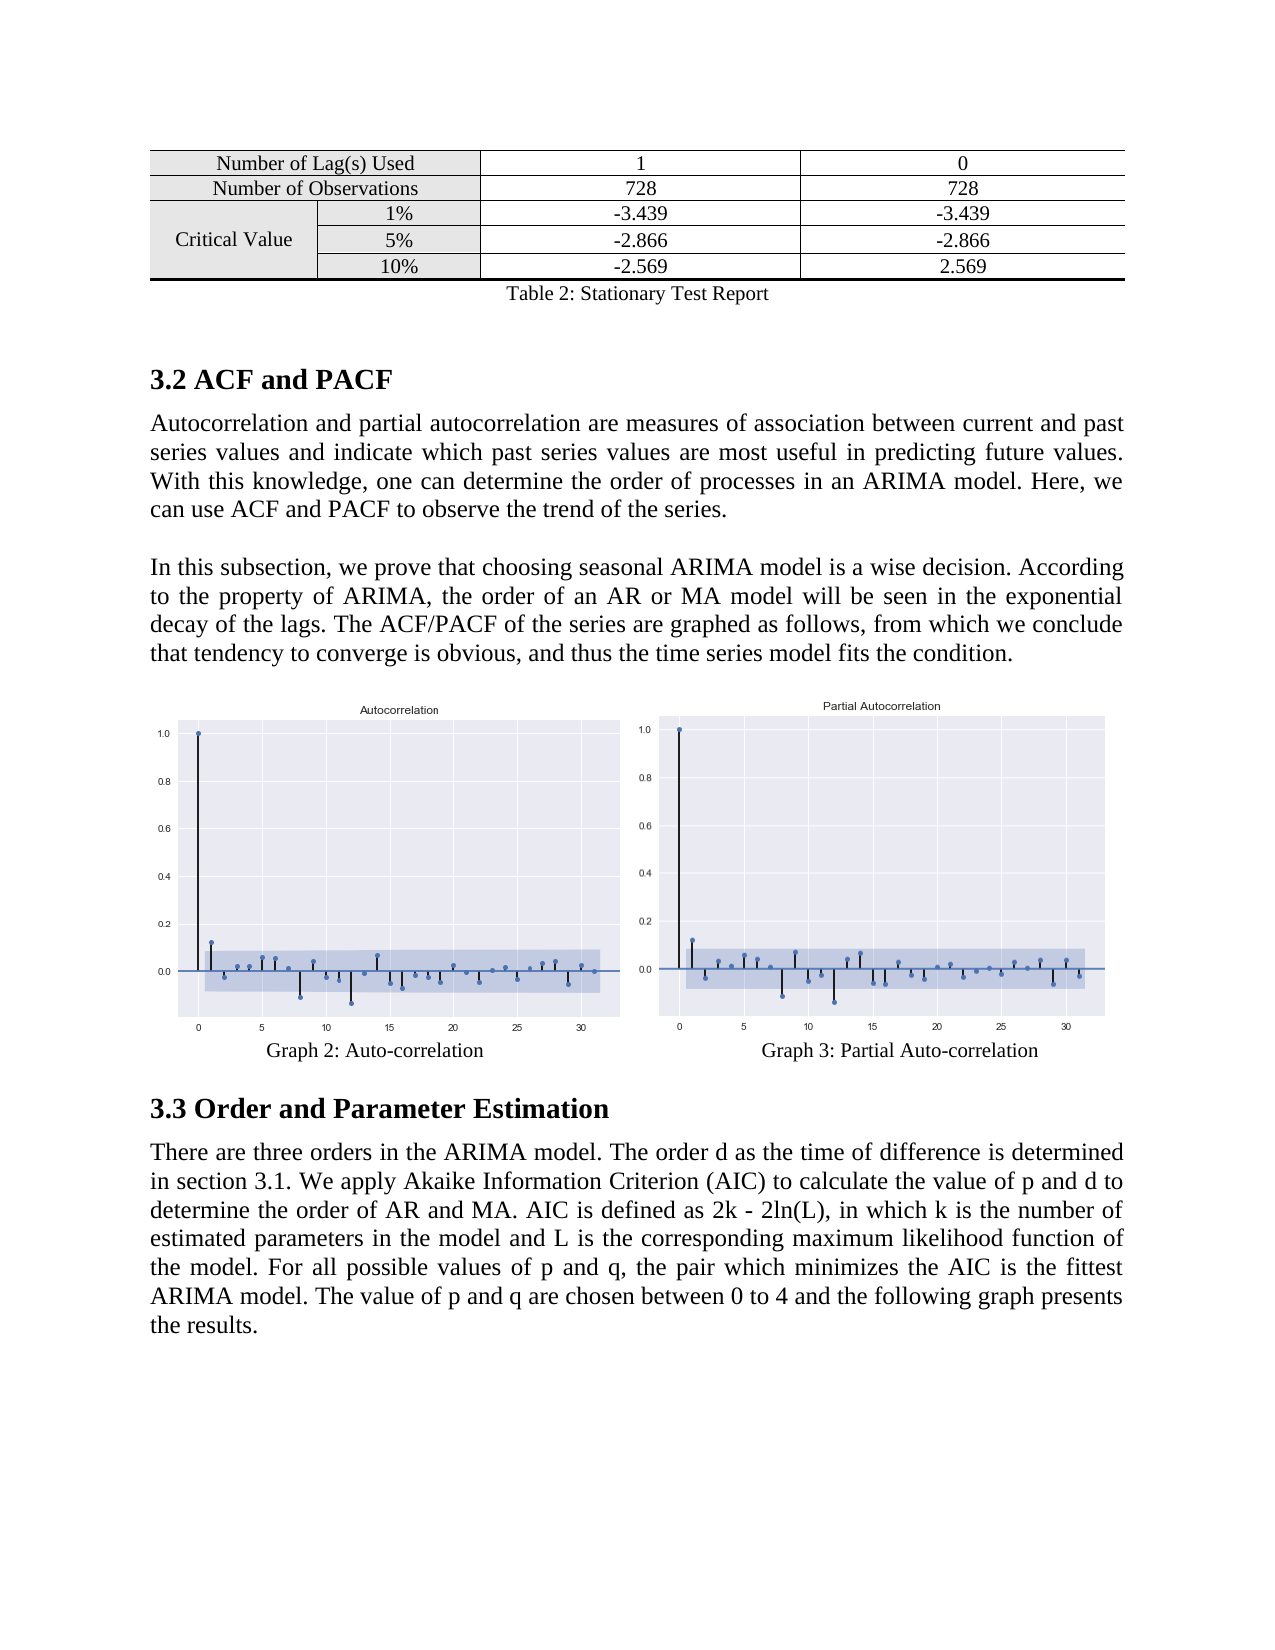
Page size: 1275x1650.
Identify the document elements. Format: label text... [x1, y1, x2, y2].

table_cell 1 [481, 151, 800, 175]
text 3.3 Order and Parameter Estimation [150, 1091, 1125, 1125]
table_cell Number of Observations [150, 176, 480, 200]
text There are three orders in the ARIMA model. The order d as the time of difference is determined in section 3.1. We apply Akaike Information Criterion (AIC) to calculate the value of p and d to determine the order of AR and MA. AIC is defined as 2k - 2ln(L), in which k is the number of estimated parameters in the model and L is the corresponding maximum likelihood function of the model. For all possible values of p and q, the pair which minimizes the AIC is the fittest ARIMA model. The value of p and q are chosen between 0 to 4 and the following graph presents the results. [150, 1137, 1125, 1338]
table_cell 10% [318, 254, 480, 278]
table_cell 0 [801, 151, 1125, 175]
table_cell Number of Lag(s) Used [150, 151, 480, 175]
table_cell Critical Value [150, 201, 317, 278]
text Graph 2: Auto-correlation [150, 1039, 600, 1062]
table_cell 2.569 [801, 254, 1125, 278]
picture [631, 695, 1112, 1039]
table_cell -2.569 [481, 254, 800, 278]
text Graph 3: Partial Auto-correlation [675, 1038, 1125, 1062]
text Table 2: Stationary Test Report [150, 281, 1125, 305]
text 3.2 ACF and PACF [150, 362, 1125, 396]
table_cell -2.866 [801, 226, 1125, 252]
table_cell -3.439 [801, 201, 1125, 225]
table_cell 728 [481, 176, 800, 200]
table_cell 5% [318, 226, 480, 252]
text Autocorrelation and partial autocorrelation are measures of association between current and past series values and indicate which past series values are most useful in predicting future values. With this knowledge, one can determine the order of processes in an ARIMA model. Here, we can use ACF and PACF to observe the trend of the series. [150, 408, 1125, 523]
table_cell 728 [801, 176, 1125, 200]
table_cell -2.866 [481, 226, 800, 252]
text In this subsection, we prove that choosing seasonal ARIMA model is a wise decision. According to the property of ARIMA, the order of an AR or MA model will be seen in the exponential decay of the lags. The ACF/PACF of the series are graphed as follows, from which we conclude that tendency to converge is obvious, and thus the time series model fits the condition. [150, 552, 1125, 667]
table_cell -3.439 [481, 201, 800, 225]
picture [150, 699, 626, 1039]
table_cell 1% [318, 201, 480, 225]
